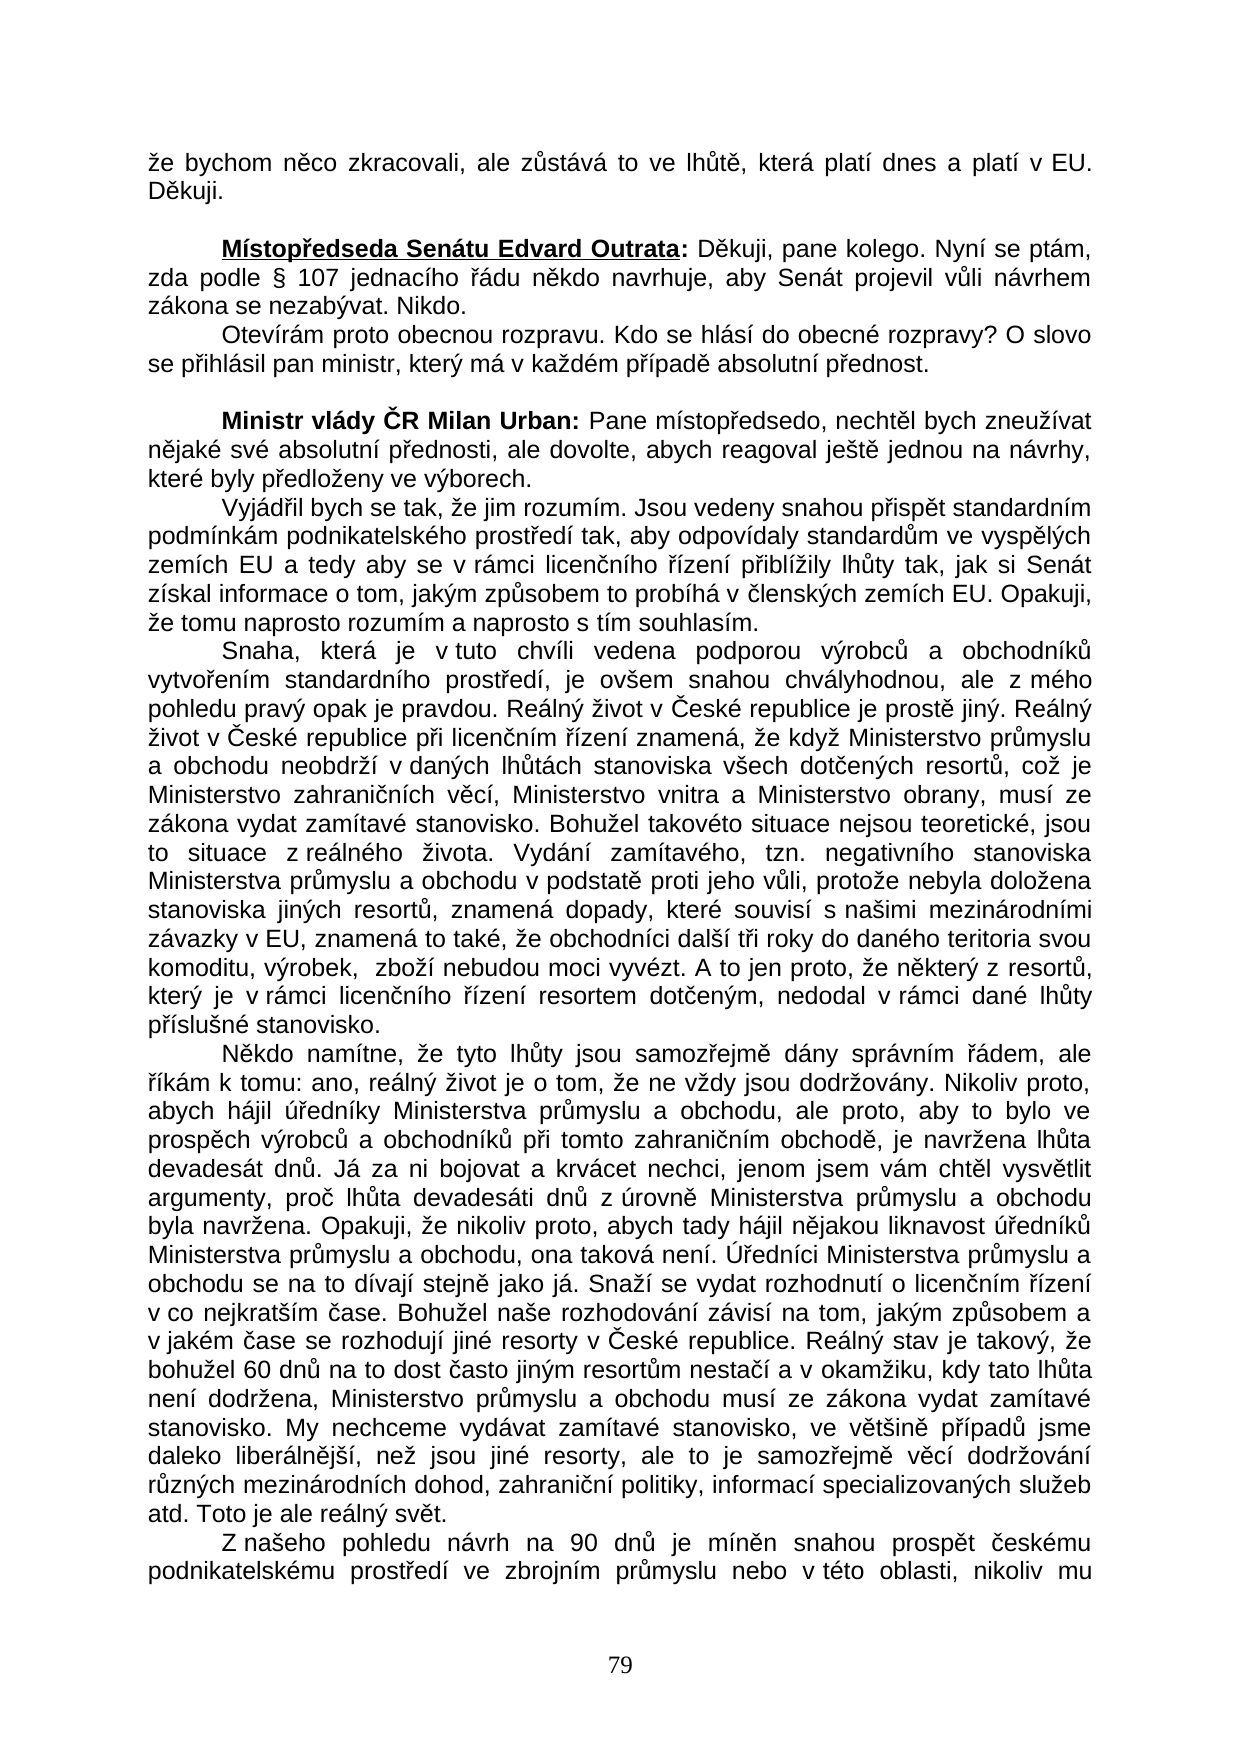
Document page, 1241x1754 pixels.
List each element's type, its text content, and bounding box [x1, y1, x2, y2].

text Otevírám proto obecnou rozpravu. Kdo se hlásí do obecné rozpravy? O slovo se přihlásil pan ministr, který má v každém případě absolutní přednost. [148, 320, 1093, 378]
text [148, 1528, 1093, 1585]
text Snaha, která je v tuto chvíli vedena podporou výrobců a obchodníků vytvořením standardního prostředí, je ovšem snahou chvályhodnou, ale z mého pohledu pravý opak je pravdou. Reálný život v České republice je prostě jiný. Reálný život v České republice při licenčním řízení znamená, že když Ministerstvo průmyslu a obchodu neobdrží v daných lhůtách stanoviska všech dotčených resortů, což je Ministerstvo zahraničních věcí, Ministerstvo vnitra a Ministerstvo obrany, musí ze zákona vydat zamítavé stanovisko. Bohužel takovéto situace nejsou teoretické, jsou to situace z reálného života. Vydání zamítavého, tzn. negativního stanoviska Ministerstva průmyslu a obchodu v podstatě proti jeho vůli, protože nebyla doložena stanoviska jiných resortů, znamená dopady, které souvisí s našimi mezinárodními závazky v EU, znamená to také, že obchodníci další tři roky do daného teritoria svou komoditu, výrobek, zboží nebudou moci vyvézt. A to jen proto, že některý z resortů, který je v rámci licenčního řízení resortem dotčeným, nedodal v rámci dané lhůty příslušné stanovisko. [148, 636, 1093, 1039]
text Vyjádřil bych se tak, že jim rozumím. Jsou vedeny snahou přispět standardním podmínkám podnikatelského prostředí tak, aby odpovídaly standardům ve vyspělých zemích EU a tedy aby se v rámci licenčního řízení přiblížily lhůty tak, jak si Senát získal informace o tom, jakým způsobem to probíhá v členských zemích EU. Opakuji, že tomu naprosto rozumím a naprosto s tím souhlasím. [148, 493, 1093, 636]
text Ministr vlády ČR Milan Urban: Pane místopředsedo, nechtěl bych zneužívat nějaké své absolutní přednosti, ale dovolte, abych reagoval ještě jednou na návrhy, které byly předloženy ve výborech. [148, 406, 1093, 493]
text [148, 148, 1093, 205]
text Někdo namítne, že tyto lhůty jsou samozřejmě dány správním řádem, ale říkám k tomu: ano, reálný život je o tom, že ne vždy jsou dodržovány. Nikoliv proto, abych hájil úředníky Ministerstva průmyslu a obchodu, ale proto, aby to bylo ve prospěch výrobců a obchodníků při tomto zahraničním obchodě, je navržena lhůta devadesát dnů. Já za ni bojovat a krvácet nechci, jenom jsem vám chtěl vysvětlit argumenty, proč lhůta devadesáti dnů z úrovně Ministerstva průmyslu a obchodu byla navržena. Opakuji, že nikoliv proto, abych tady hájil nějakou liknavost úředníků Ministerstva průmyslu a obchodu, ona taková není. Úředníci Ministerstva průmyslu a obchodu se na to dívají stejně jako já. Snaží se vydat rozhodnutí o licenčním řízení v co nejkratším čase. Bohužel naše rozhodování závisí na tom, jakým způsobem a v jakém čase se rozhodují jiné resorty v České republice. Reálný stav je takový, že bohužel 60 dnů na to dost často jiným resortům nestačí a v okamžiku, kdy tato lhůta není dodržena, Ministerstvo průmyslu a obchodu musí ze zákona vydat zamítavé stanovisko. My nechceme vydávat zamítavé stanovisko, ve většině případů jsme daleko liberálnější, než jsou jiné resorty, ale to je samozřejmě věcí dodržování různých mezinárodních dohod, zahraniční politiky, informací specializovaných služeb atd. Toto je ale reálný svět. [148, 1039, 1093, 1528]
text Místopředseda Senátu Edvard Outrata: Děkuji, pane kolego. Nyní se ptám, zda podle § 107 jednacího řádu někdo navrhuje, aby Senát projevil vůli návrhem zákona se nezabývat. Nikdo. [148, 234, 1093, 320]
